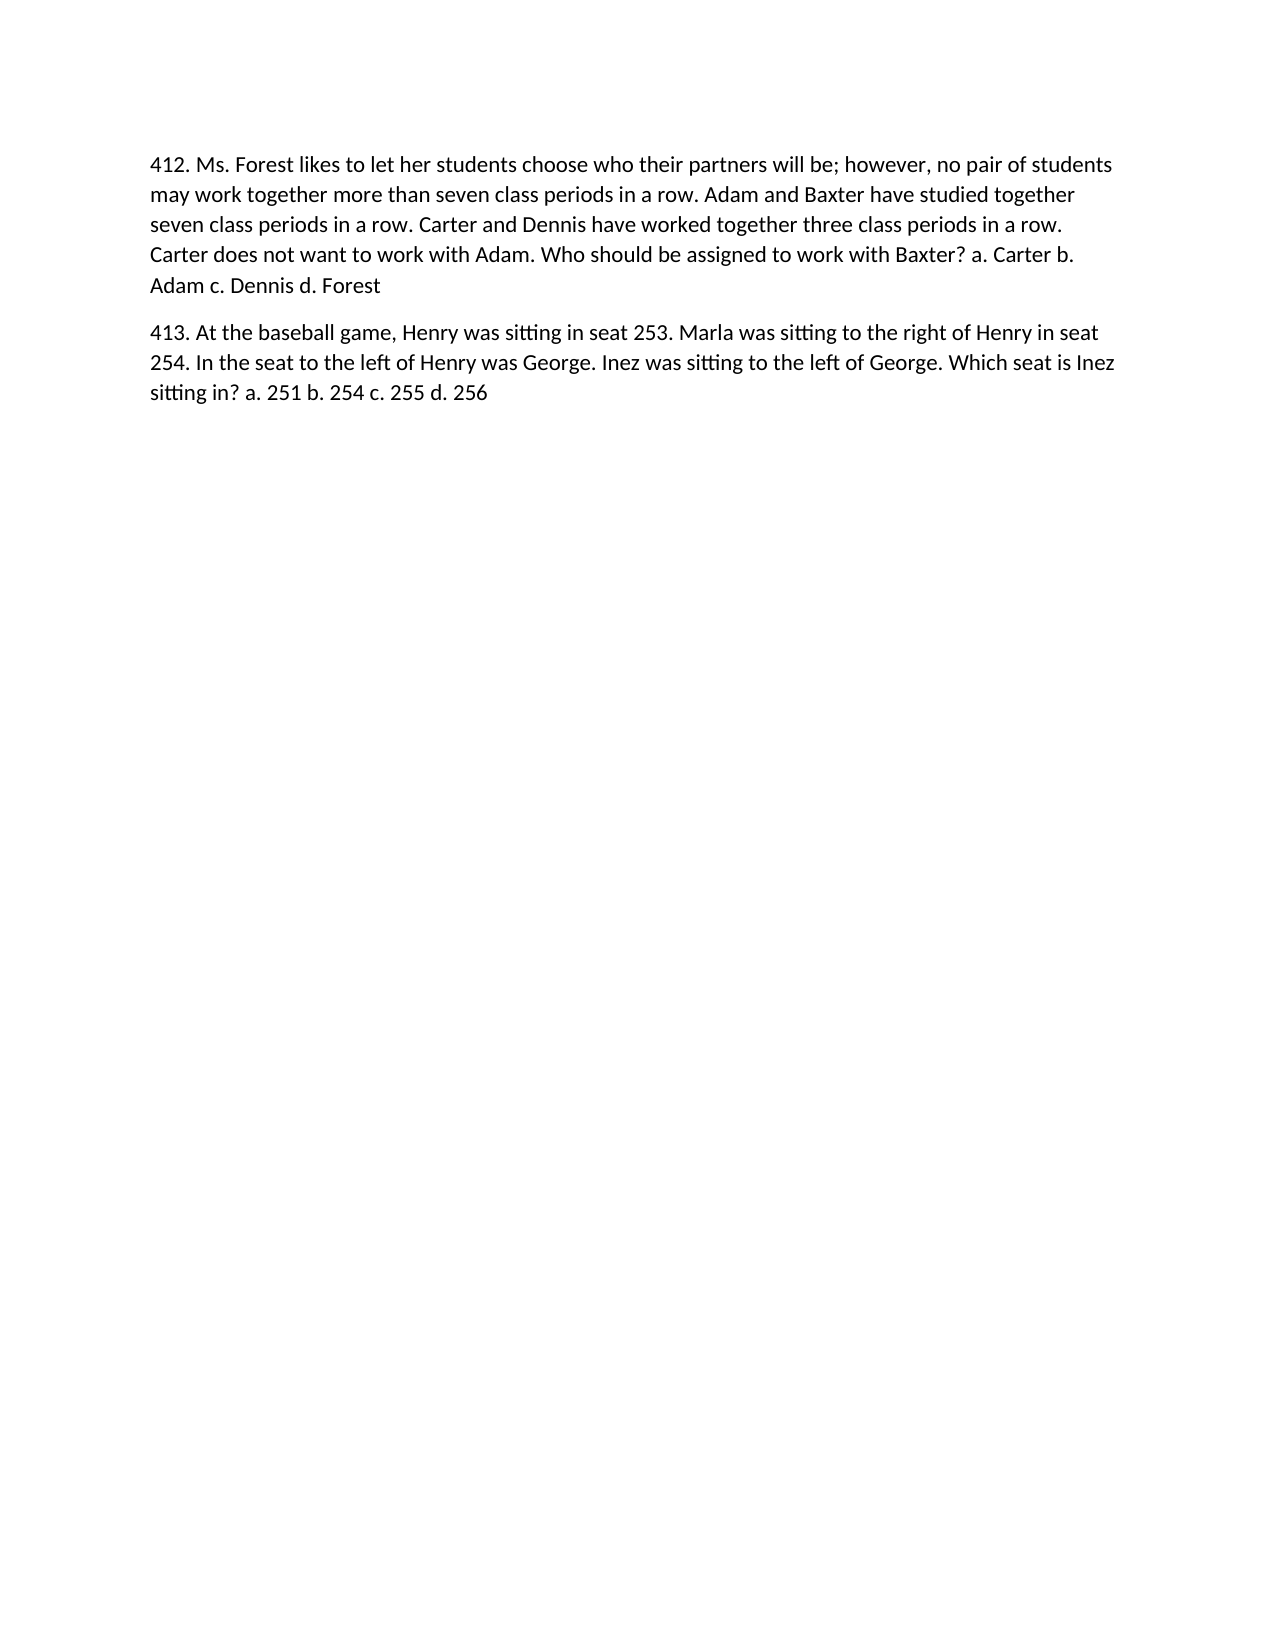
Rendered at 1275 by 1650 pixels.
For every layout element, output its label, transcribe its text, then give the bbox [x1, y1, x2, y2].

text 412. Ms. Forest likes to let her students choose who their partners will be; however, no pair of students may work together more than seven class periods in a row. Adam and Baxter have studied together seven class periods in a row. Carter and Dennis have worked together three class periods in a row. Carter does not want to work with Adam. Who should be assigned to work with Baxter? a. Carter b. Adam c. Dennis d. Forest [150, 150, 1125, 299]
text 413. At the baseball game, Henry was sitting in seat 253. Marla was sitting to the right of Henry in seat 254. In the seat to the left of Henry was George. Inez was sitting to the left of George. Which seat is Inez sitting in? a. 251 b. 254 c. 255 d. 256 [150, 318, 1125, 406]
